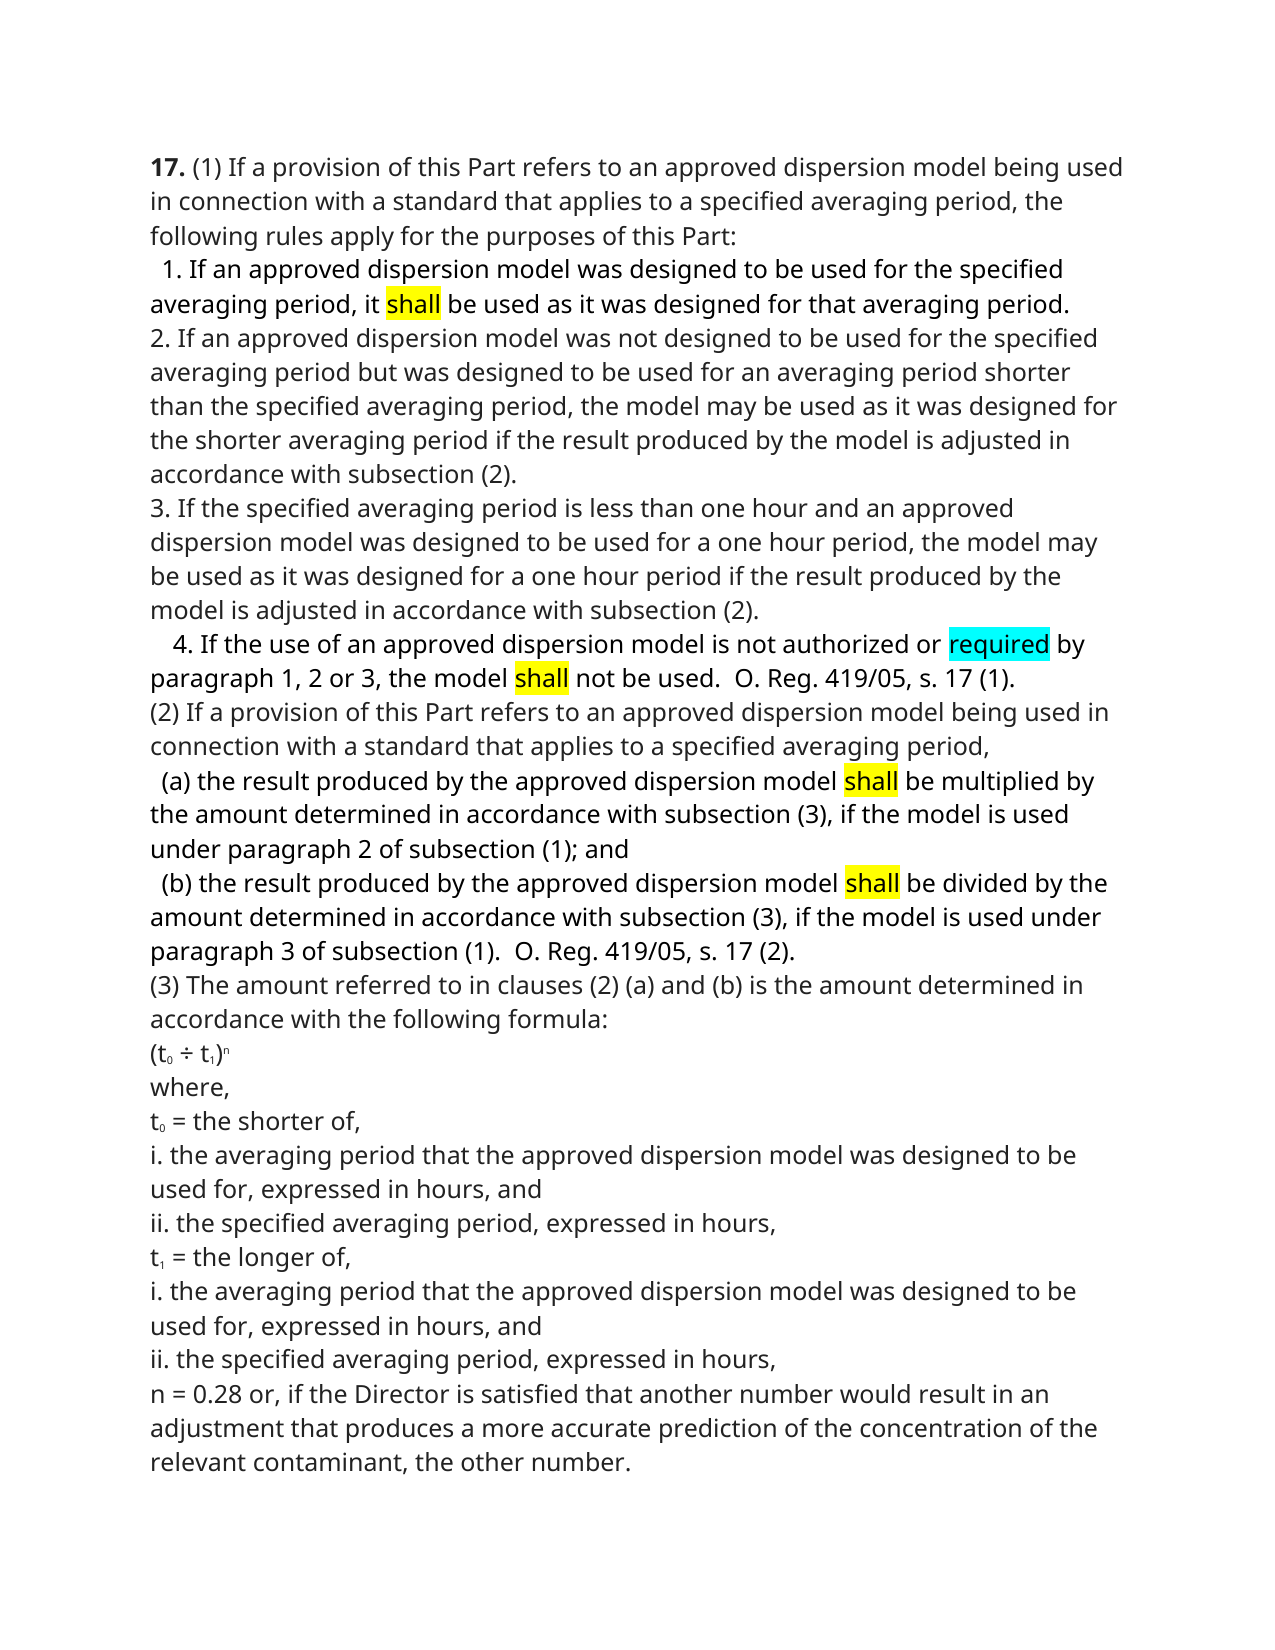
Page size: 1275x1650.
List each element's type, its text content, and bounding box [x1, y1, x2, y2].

text t0 = the shorter of, [150, 1104, 1125, 1138]
text (b) the result produced by the approved dispersion model shall be divided by the amount determined in accordance with subsection (3), if the model is used under paragraph 3 of subsection (1). O. Reg. 419/05, s. 17 (2). [150, 865, 1125, 967]
text 1. If an approved dispersion model was designed to be used for the specified averaging period, it shall be used as it was designed for that averaging period. [150, 252, 1125, 320]
text ii. the specified averaging period, expressed in hours, [150, 1342, 1125, 1376]
text 4. If the use of an approved dispersion model is not authorized or required by paragraph 1, 2 or 3, the model shall not be used. O. Reg. 419/05, s. 17 (1). [150, 627, 1125, 695]
text n = 0.28 or, if the Director is satisfied that another number would result in an adjustment that produces a more accurate prediction of the concentration of the relevant contaminant, the other number. [150, 1376, 1125, 1478]
text 3. If the specified averaging period is less than one hour and an approved dispersion model was designed to be used for a one hour period, the model may be used as it was designed for a one hour period if the result produced by the model is adjusted in accordance with subsection (2). [150, 491, 1125, 627]
text (3) The amount referred to in clauses (2) (a) and (b) is the amount determined in accordance with the following formula: [150, 967, 1125, 1036]
text i. the averaging period that the approved dispersion model was designed to be used for, expressed in hours, and [150, 1274, 1125, 1342]
text (t0 ÷ t1)n [150, 1036, 1125, 1070]
text (a) the result produced by the approved dispersion model shall be multiplied by the amount determined in accordance with subsection (3), if the model is used under paragraph 2 of subsection (1); and [150, 763, 1125, 865]
text where, [150, 1070, 1125, 1104]
text t1 = the longer of, [150, 1240, 1125, 1274]
text 17. (1) If a provision of this Part refers to an approved dispersion model being used in connection with a standard that applies to a specified averaging period, the following rules apply for the purposes of this Part: [150, 150, 1125, 252]
text (2) If a provision of this Part refers to an approved dispersion model being used in connection with a standard that applies to a specified averaging period, [150, 695, 1125, 763]
text i. the averaging period that the approved dispersion model was designed to be used for, expressed in hours, and [150, 1138, 1125, 1206]
text 2. If an approved dispersion model was not designed to be used for the specified averaging period but was designed to be used for an averaging period shorter than the specified averaging period, the model may be used as it was designed for the shorter averaging period if the result produced by the model is adjusted in accordance with subsection (2). [150, 320, 1125, 491]
text ii. the specified averaging period, expressed in hours, [150, 1206, 1125, 1240]
